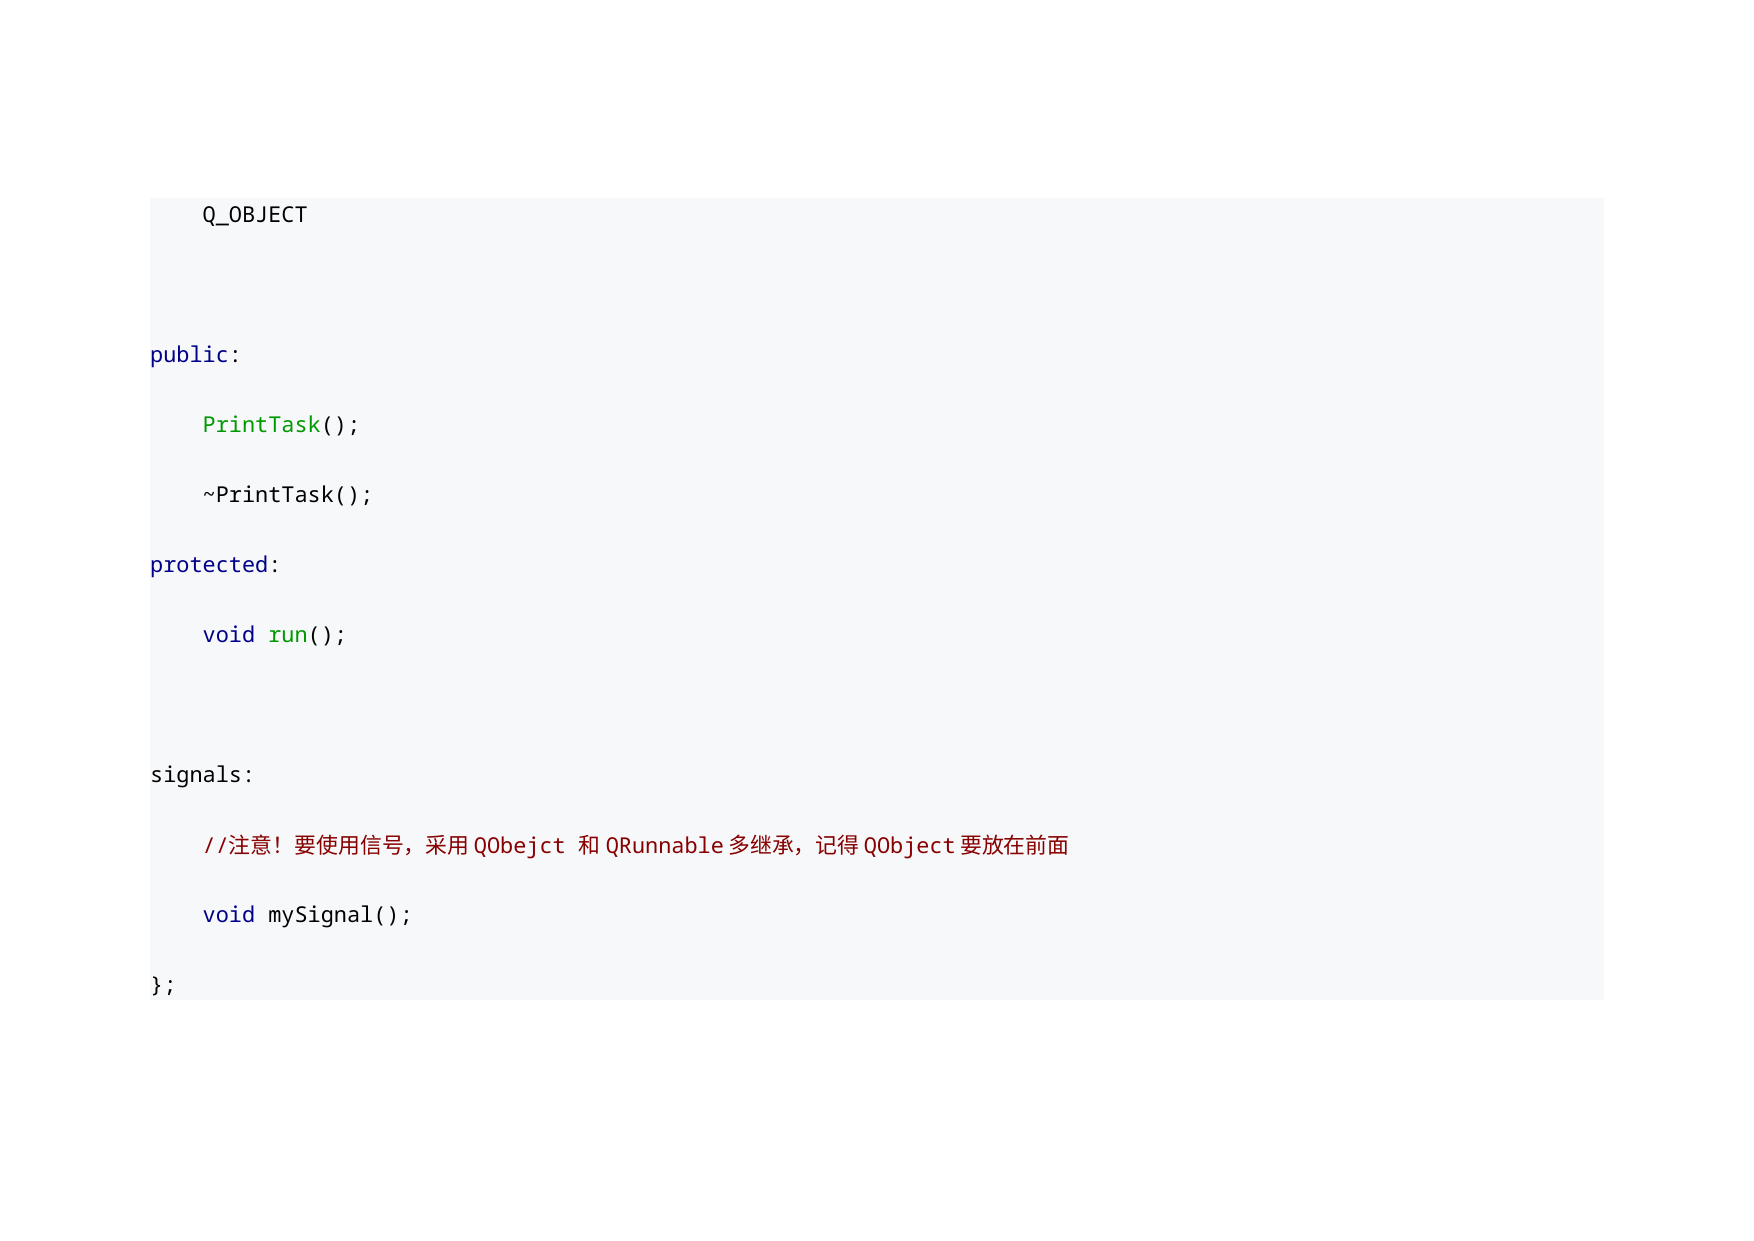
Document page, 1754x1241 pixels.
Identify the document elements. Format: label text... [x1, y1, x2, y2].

text PrintTask(); [150, 408, 1604, 440]
text signals: [150, 758, 1604, 790]
text public: [150, 338, 1604, 370]
text protected: [150, 548, 1604, 580]
text }; [150, 968, 1604, 1000]
text void mySignal(); [150, 898, 1604, 930]
text Q_OBJECT [150, 198, 1604, 230]
text //注意！要使用信号，采用QObejct 和 QRunnable多继承，记得QObject要放在前面 [960, 828, 1604, 860]
text ~PrintTask(); [150, 478, 1604, 510]
text void run(); [150, 618, 1604, 650]
